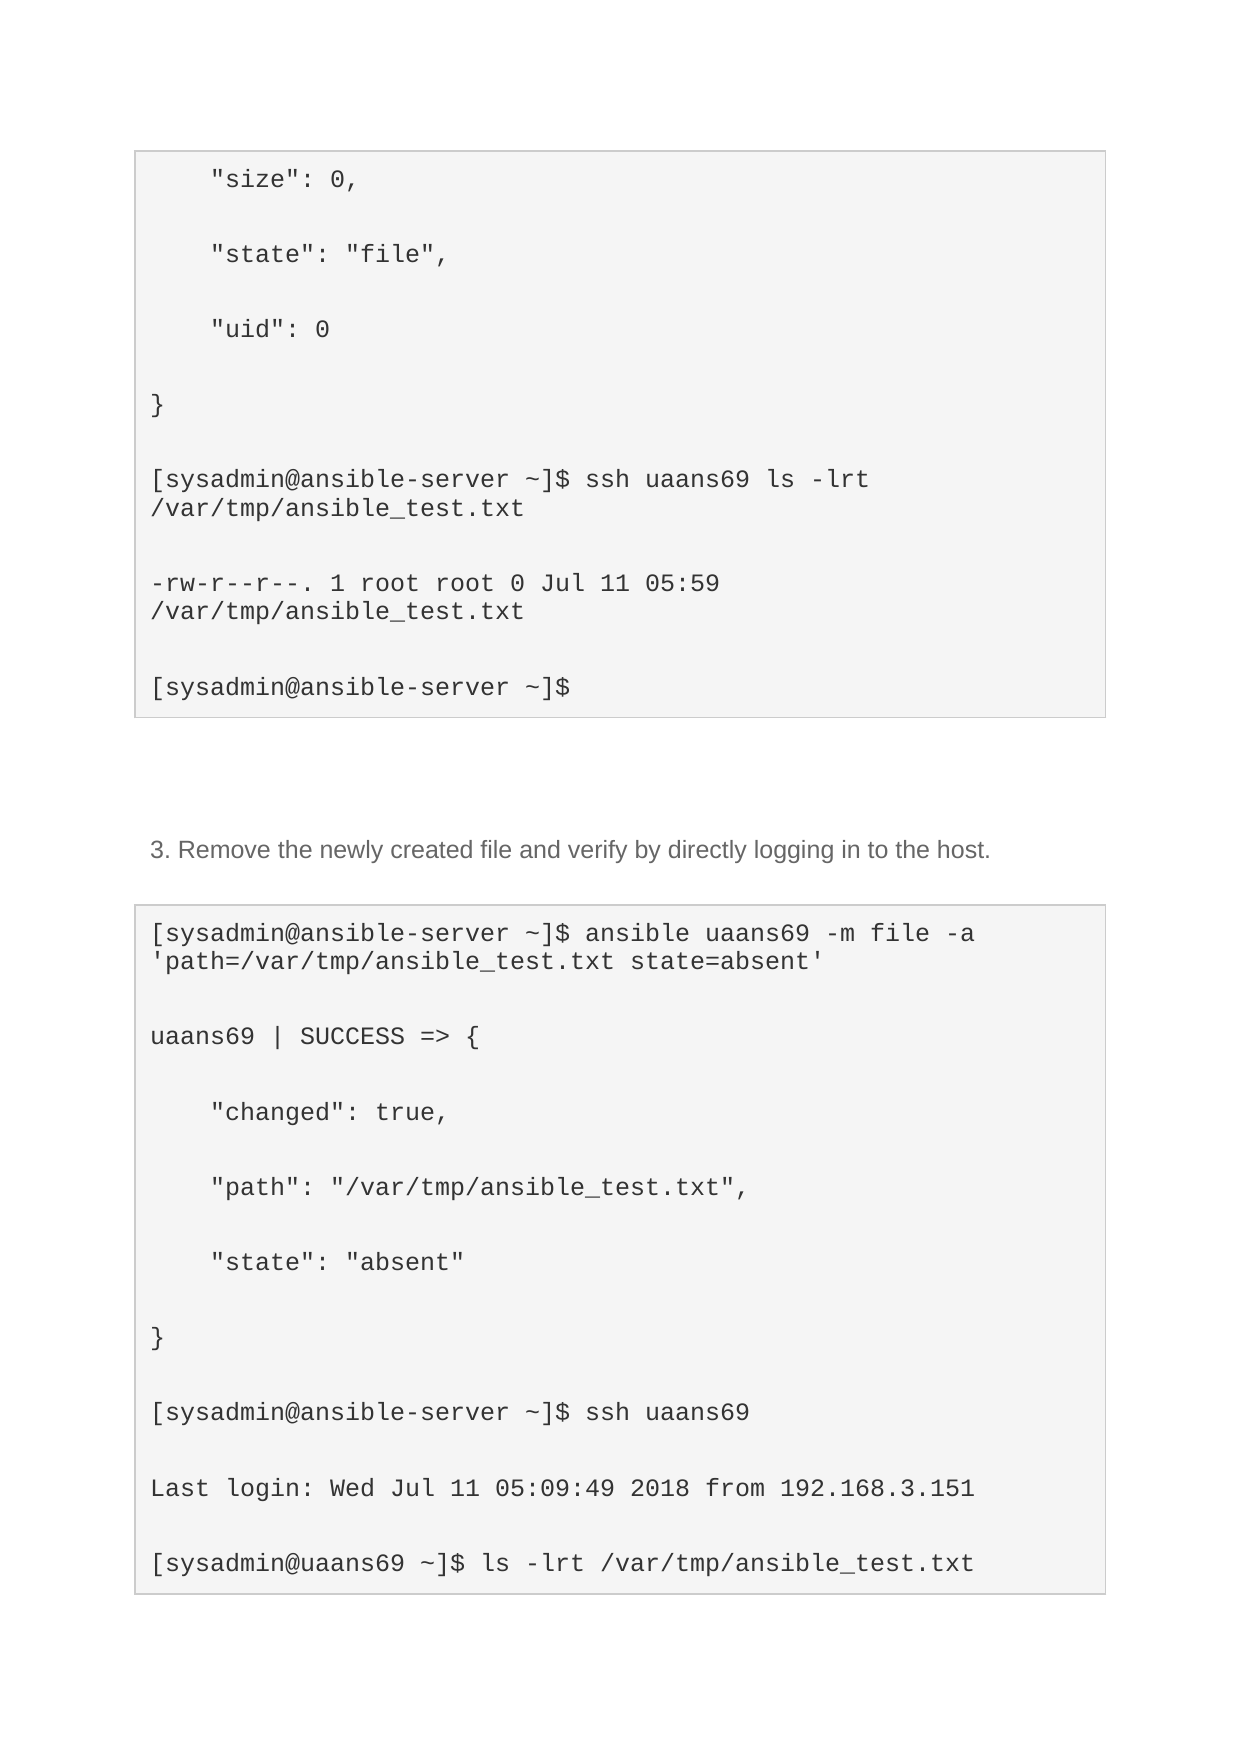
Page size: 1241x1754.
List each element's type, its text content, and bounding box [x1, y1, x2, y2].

text "changed": true, [136, 1083, 1105, 1127]
text "path": "/var/tmp/ansible_test.txt", [136, 1158, 1105, 1203]
text [sysadmin@uaans69 ~]$ ls -lrt /var/tmp/ansible_test.txt [136, 1534, 1105, 1593]
text -rw-r--r--. 1 root root 0 Jul 11 05:59 /var/tmp/ansible_test.txt [136, 554, 1105, 627]
text "uid": 0 [136, 300, 1105, 345]
text "state": "file", [136, 225, 1105, 270]
text uaans69 | SUCCESS => { [136, 1008, 1105, 1052]
text "size": 0, [136, 152, 1105, 194]
text [sysadmin@ansible-server ~]$ ssh uaans69 [136, 1384, 1105, 1428]
text [sysadmin@ansible-server ~]$ ssh uaans69 ls -lrt /var/tmp/ansible_test.txt [136, 451, 1105, 524]
text Last login: Wed Jul 11 05:09:49 2018 from 192.168.3.151 [136, 1459, 1105, 1503]
text 3. Remove the newly created file and verify by directly logging in to the host. [150, 835, 1090, 863]
text [sysadmin@ansible-server ~]$ [136, 658, 1105, 717]
text [sysadmin@ansible-server ~]$ ansible uaans69 -m file -a 'path=/var/tmp/ansible_test.txt state=absent' [136, 906, 1105, 977]
text "state": "absent" [136, 1233, 1105, 1278]
text } [136, 376, 1105, 420]
text } [136, 1308, 1105, 1353]
